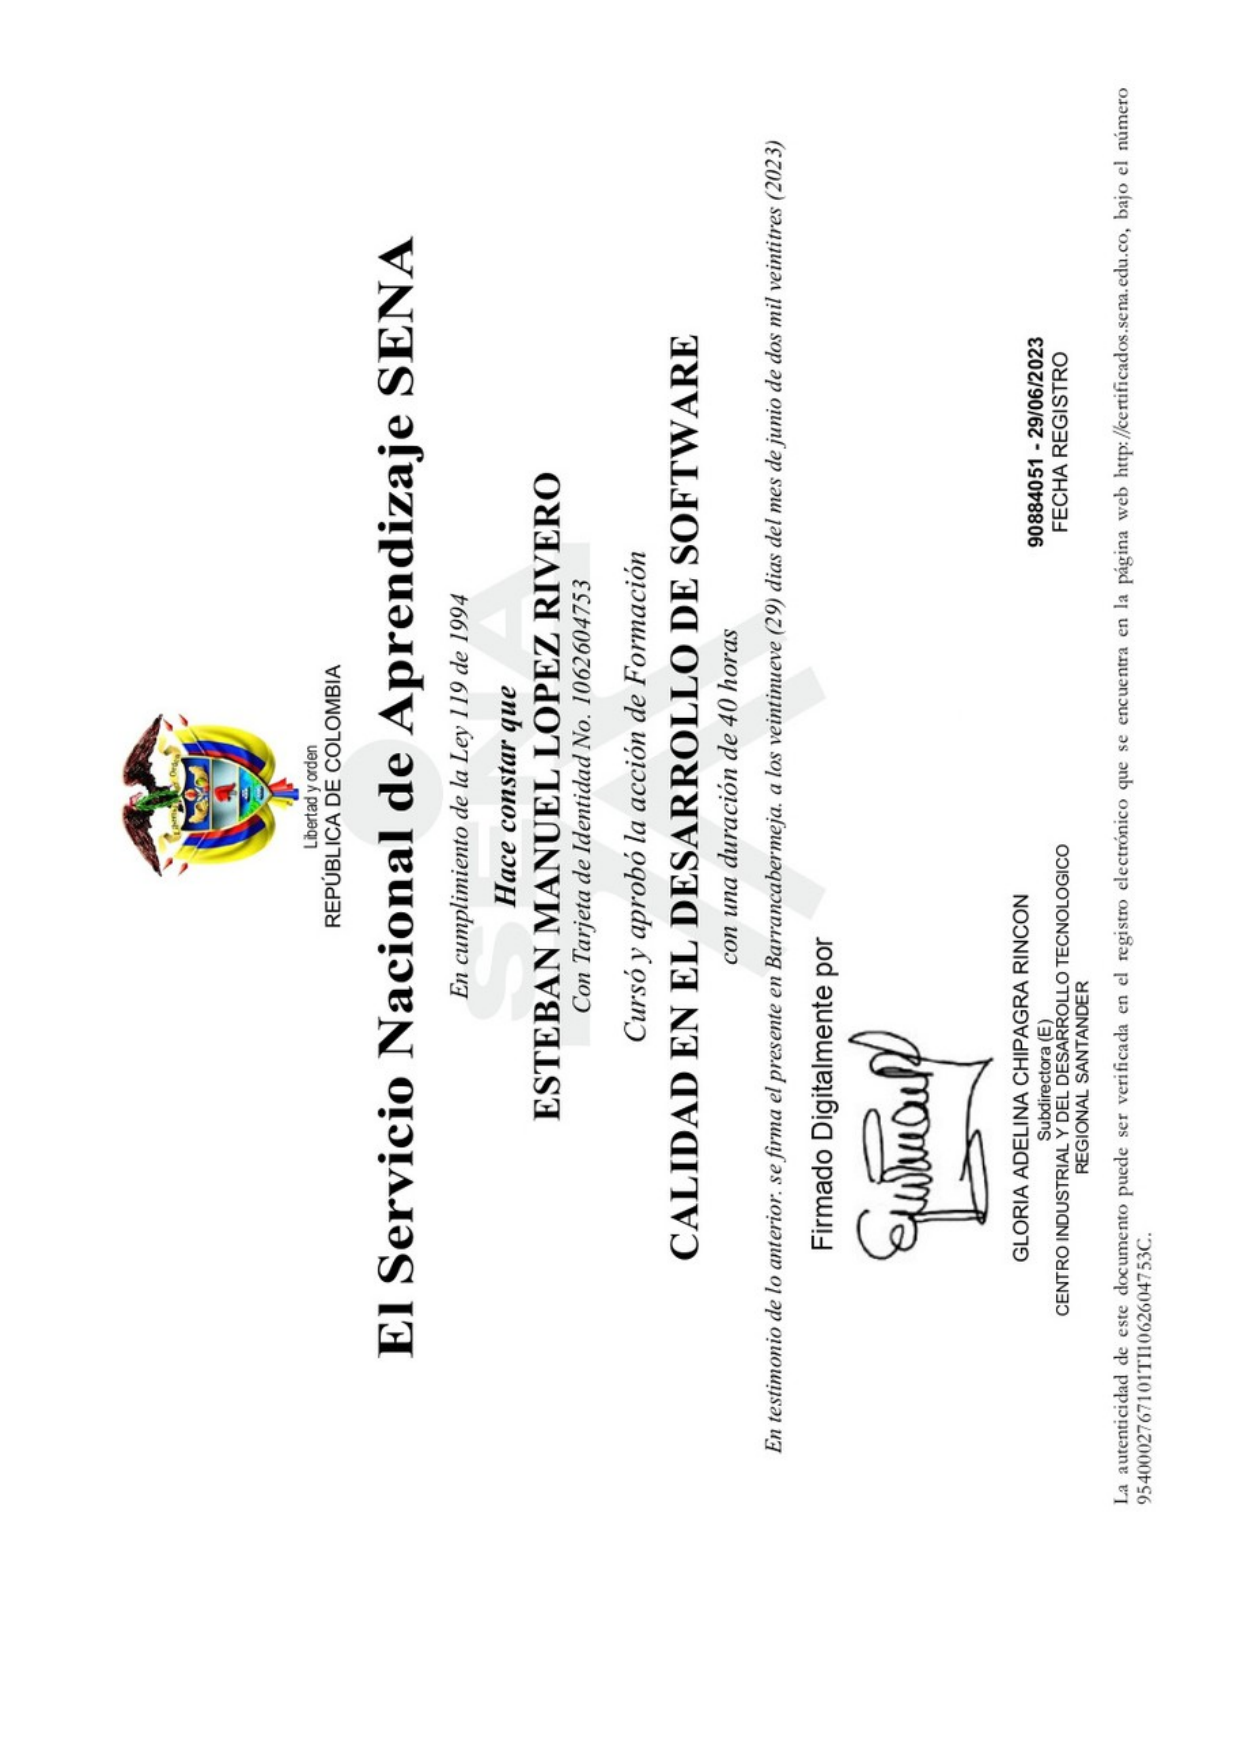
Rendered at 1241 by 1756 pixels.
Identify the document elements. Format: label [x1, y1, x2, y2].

picture [113, 79, 1161, 1512]
